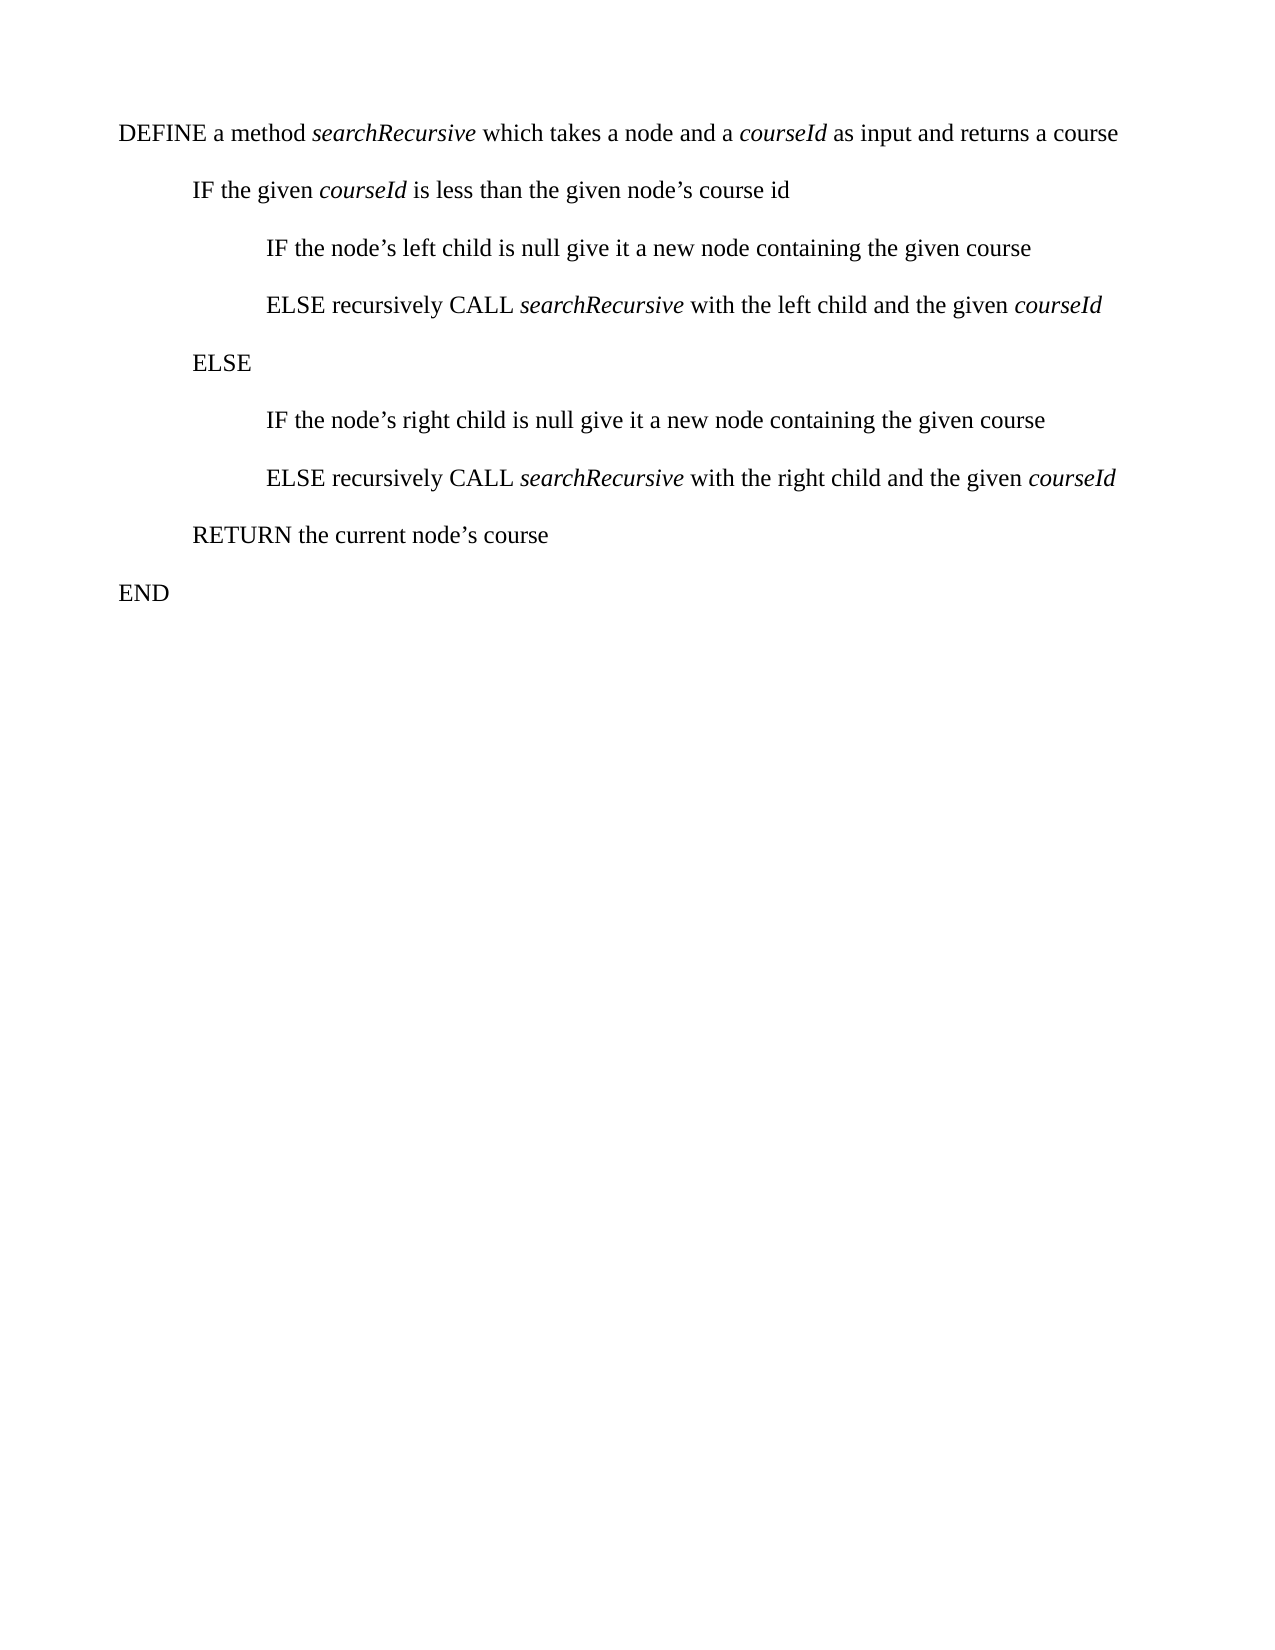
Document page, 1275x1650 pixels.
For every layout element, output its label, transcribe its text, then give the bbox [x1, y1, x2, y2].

text RETURN the current node’s course END [118, 521, 1157, 607]
text DEFINE a method searchRecursive which takes a node and a courseId as input and returns a course IF the given courseId is less than the given node’s course id IF the node’s left child is null give it a new node containing the given course ELSE recursively CALL searchRecursive with the left child and the given courseId ELSE IF the node’s right child is null give it a new node containing the given course ELSE recursively CALL searchRecursive with the right child and the given courseId [118, 118, 1157, 492]
